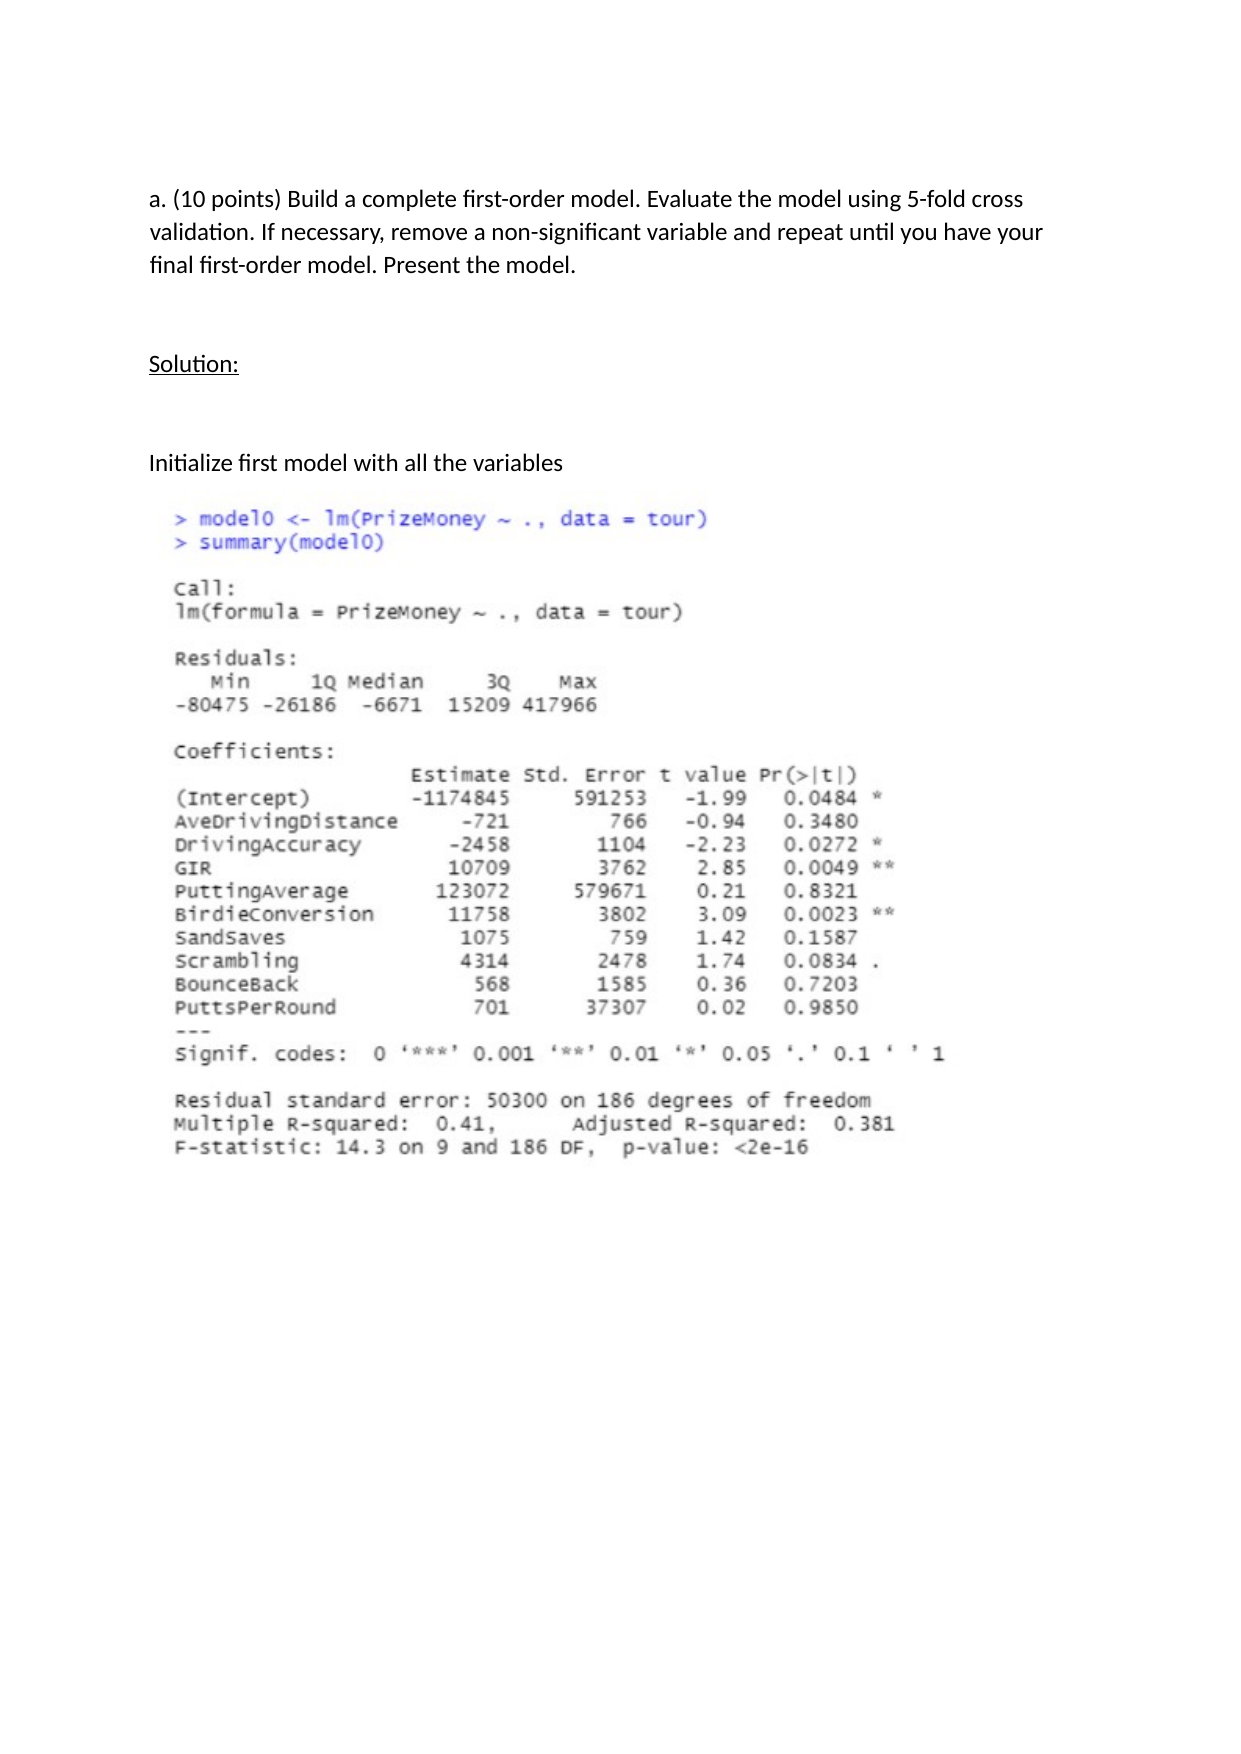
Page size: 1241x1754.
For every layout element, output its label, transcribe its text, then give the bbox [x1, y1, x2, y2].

picture [157, 491, 1022, 1192]
text Initialize first model with all the variables [148, 447, 1090, 477]
text a. (10 points) Build a complete first-order model. Evaluate the model using 5-fold cross validation. If necessary, remove a non-significant variable and repeat until you have your final first-order model. Present the model. [148, 183, 1090, 279]
text Solution: [148, 348, 1096, 378]
